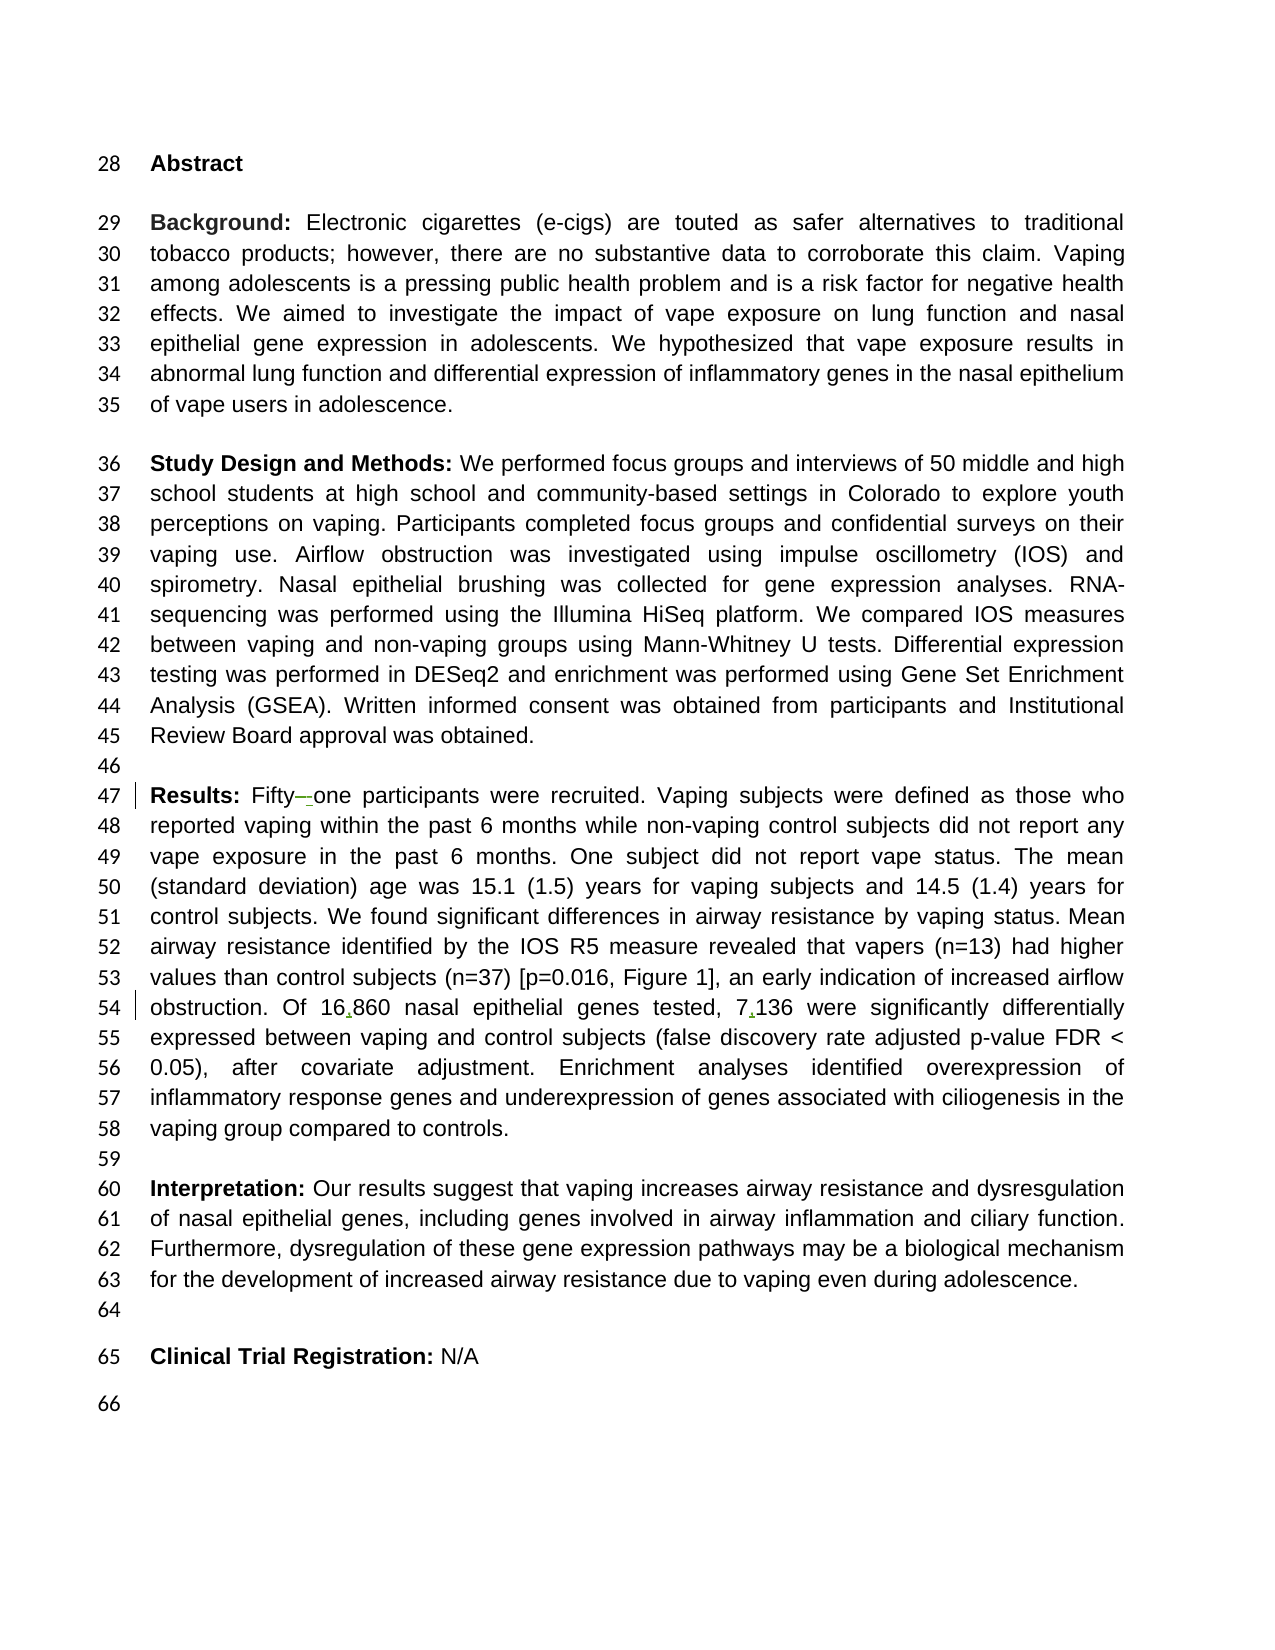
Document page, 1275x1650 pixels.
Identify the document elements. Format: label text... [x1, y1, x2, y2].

text Study Design and Methods: We performed focus groups and interviews of 50 middle and high school students at high school and community-based settings in Colorado to explore youth perceptions on vaping. Participants completed focus groups and confidential surveys on their vaping use. Airflow obstruction was investigated using impulse oscillometry (IOS) and spirometry. Nasal epithelial brushing was collected for gene expression analyses. RNA-sequencing was performed using the Illumina HiSeq platform. We compared IOS measures between vaping and non-vaping groups using Mann-Whitney U tests. Differential expression testing was performed in DESeq2 and enrichment was performed using Gene Set Enrichment Analysis (GSEA). Written informed consent was obtained from participants and Institutional Review Board approval was obtained. [150, 450, 1125, 748]
text Background: Electronic cigarettes (e-cigs) are touted as safer alternatives to traditional tobacco products; however, there are no substantive data to corroborate this claim. Vaping among adolescents is a pressing public health problem and is a risk factor for negative health effects. We aimed to investigate the impact of vape exposure on lung function and nasal epithelial gene expression in adolescents. We hypothesized that vape exposure results in abnormal lung function and differential expression of inflammatory genes in the nasal epithelium of vape users in adolescence. [150, 209, 1125, 417]
text Abstract [150, 150, 1125, 176]
text Interpretation: Our results suggest that vaping increases airway resistance and dysresgulation of nasal epithelial genes, including genes involved in airway inflammation and ciliary function. Furthermore, dysregulation of these gene expression pathways may be a biological mechanism for the development of increased airway resistance due to vaping even during adolescence. [150, 1175, 1125, 1292]
text Results: Fiftyone participants were recruited. Vaping subjects were defined as those who reported vaping within the past 6 months while non-vaping control subjects did not report any vape exposure in the past 6 months. One subject did not report vape status. The mean (standard deviation) age was 15.1 (1.5) years for vaping subjects and 14.5 (1.4) years for control subjects. We found significant differences in airway resistance by vaping status. Mean airway resistance identified by the IOS R5 measure revealed that vapers (n=13) had higher values than control subjects (n=37) [p=0.016, Figure 1], an early indication of increased airflow obstruction. Of 16860 nasal epithelial genes tested, 7136 were significantly differentially expressed between vaping and control subjects (false discovery rate adjusted p-value FDR < 0.05), after covariate adjustment. Enrichment analyses identified overexpression of inflammatory response genes and underexpression of genes associated with ciliogenesis in the vaping group compared to controls. [150, 782, 1125, 1141]
text Clinical Trial Registration: N/A [150, 1343, 1125, 1369]
